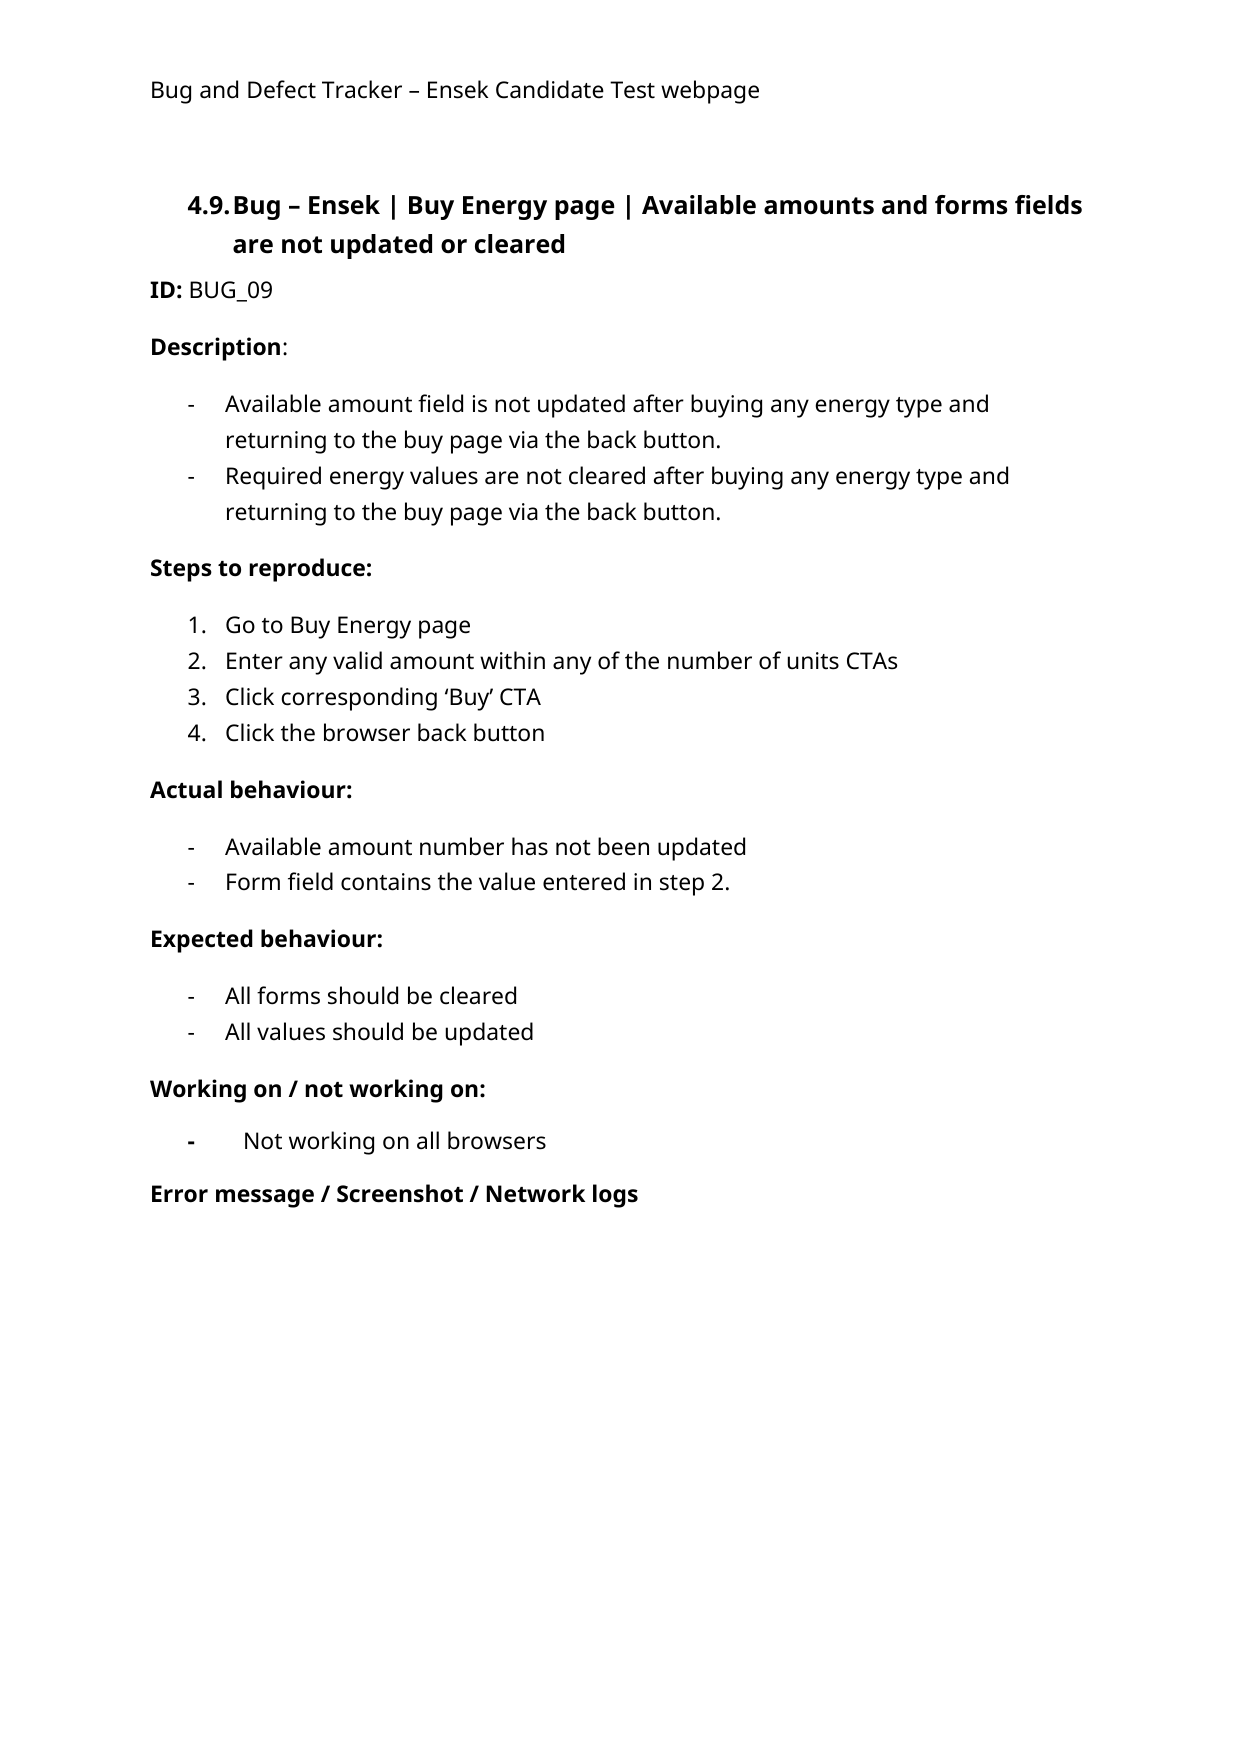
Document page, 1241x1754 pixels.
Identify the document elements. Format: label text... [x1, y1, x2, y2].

list Form field contains the value entered in step 2. [187, 866, 1090, 898]
text Error message / Screenshot / Network logs [150, 1178, 1090, 1209]
text Description: [150, 331, 1090, 362]
text Working on / not working on: [150, 1073, 1090, 1104]
text Steps to reproduce: [150, 552, 1090, 583]
list Available amount field is not updated after buying any energy type and returning to the buy page via the back button. [187, 388, 1090, 455]
list Click corresponding ‘Buy’ CTA [187, 681, 1090, 712]
list Click the browser back button [187, 717, 1090, 748]
text ID: BUG_09 [150, 274, 1090, 305]
list Available amount number has not been updated [187, 830, 1090, 862]
text Expected behaviour: [150, 923, 1090, 954]
list Go to Buy Energy page [187, 609, 1090, 640]
list All forms should be cleared [187, 980, 1090, 1011]
list Enter any valid amount within any of the number of units CTAs [187, 645, 1090, 676]
list Required energy values are not cleared after buying any energy type and returning to the buy page via the back button. [187, 459, 1090, 527]
subtitle Bug – Ensek | Buy Energy page | Available amounts and forms fields are not updated or cleared [187, 187, 1090, 261]
list Not working on all browsers [187, 1125, 1090, 1156]
text Actual behaviour: [150, 774, 1090, 805]
list All values should be updated [187, 1016, 1090, 1047]
